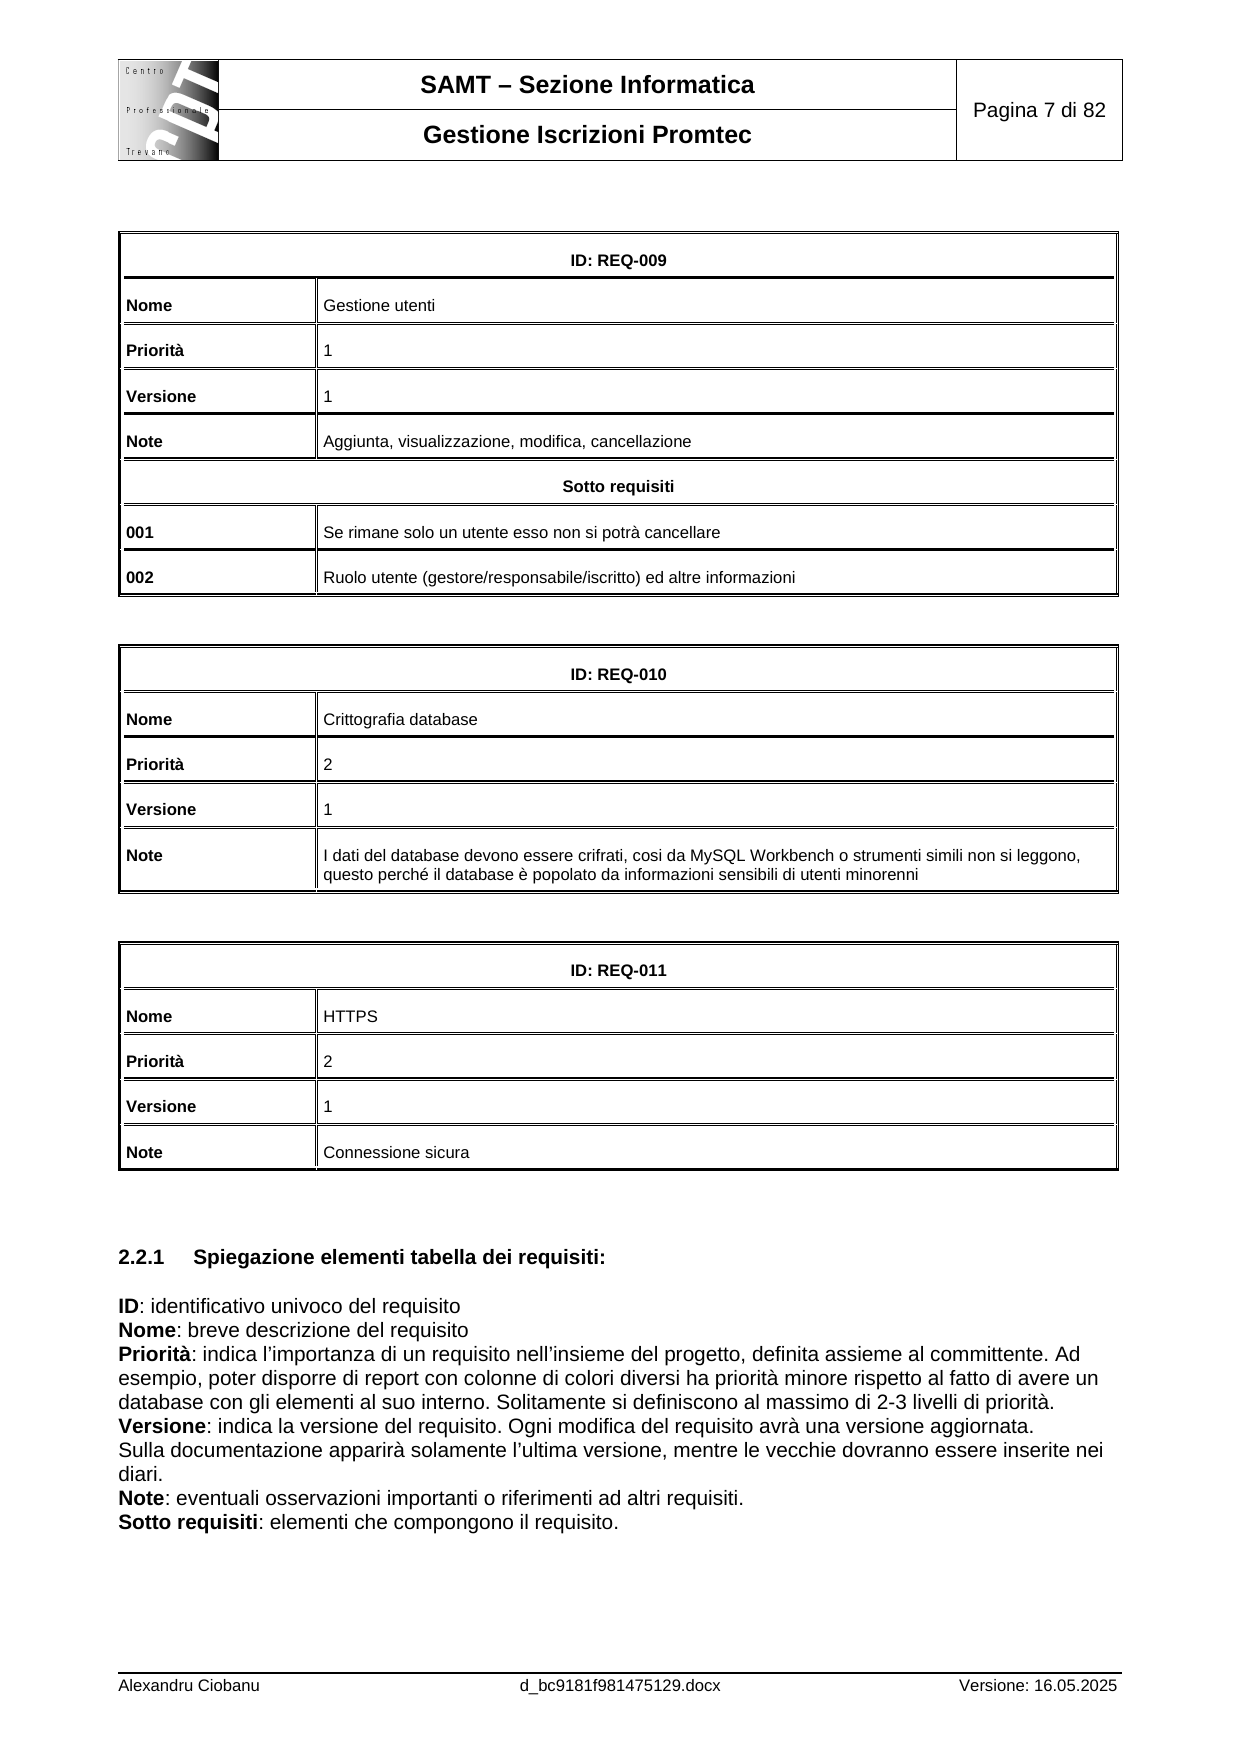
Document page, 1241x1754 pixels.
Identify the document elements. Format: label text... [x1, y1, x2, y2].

table_cell Priorità [121, 321, 315, 367]
table_cell Nome [120, 987, 317, 1032]
table_cell Nome [121, 276, 315, 321]
text Note: eventuali osservazioni importanti o riferimenti ad altri requisiti. [118, 1486, 1122, 1509]
text ID: identificativo univoco del requisito [118, 1294, 1122, 1318]
table_cell Note [121, 1123, 317, 1168]
table_cell Crittografia database [317, 690, 1117, 735]
table_cell 1 [317, 367, 1117, 412]
table_cell 002 [120, 548, 317, 593]
text Priorità: indica l’importanza di un requisito nell’insieme del progetto, definita assieme al committente. Ad esempio, poter disporre di report con colonne di colori diversi ha priorità minore rispetto al fatto di avere un database con gli elementi al suo interno. Solitamente si definiscono al massimo di 2-3 livelli di priorità. [118, 1342, 1122, 1414]
picture [118, 60, 219, 160]
table_cell 001 [120, 503, 317, 548]
subtitle Spiegazione elementi tabella dei requisiti: [118, 1245, 1122, 1269]
table_header ID: REQ-009 [121, 234, 1116, 276]
table_cell I dati del database devono essere crifrati, cosi da MySQL Workbench o strumenti simili non si leggono, questo perché il database è popolato da informazioni sensibili di utenti minorenni [317, 826, 1117, 890]
table_cell 1 [318, 1077, 1116, 1122]
table_cell Nome [120, 690, 317, 735]
table_cell Gestione utenti [318, 276, 1116, 321]
text Sotto requisiti: elementi che compongono il requisito. [118, 1509, 1122, 1533]
table_cell Versione [121, 1077, 315, 1122]
table_cell Aggiunta, visualizzazione, modifica, cancellazione [318, 412, 1116, 457]
text Sulla documentazione apparirà solamente l’ultima versione, mentre le vecchie dovranno essere inserite nei diari. [118, 1438, 1122, 1486]
table_header ID: REQ-011 [121, 945, 1116, 987]
table_cell Sotto requisiti [121, 457, 1116, 503]
table_cell Se rimane solo un utente esso non si potrà cancellare [317, 503, 1117, 548]
table_cell Note [121, 412, 315, 457]
table_cell Priorità [120, 1032, 317, 1077]
text Nome: breve descrizione del requisito [118, 1318, 1122, 1342]
table_cell 2 [317, 1032, 1117, 1077]
table_cell 1 [318, 321, 1116, 367]
text Versione: indica la versione del requisito. Ogni modifica del requisito avrà una versione aggiornata. [118, 1414, 1122, 1438]
table_cell Connessione sicura [317, 1123, 1116, 1168]
table_cell Versione [120, 367, 317, 412]
table_cell 2 [318, 735, 1116, 780]
table_cell 1 [318, 780, 1116, 826]
table_cell Ruolo utente (gestore/responsabile/iscritto) ed altre informazioni [317, 548, 1117, 593]
table_cell HTTPS [317, 987, 1117, 1032]
table_cell Note [120, 826, 317, 890]
table_cell Priorità [121, 735, 315, 780]
table_header ID: REQ-010 [121, 648, 1116, 690]
table_cell Versione [121, 780, 315, 826]
